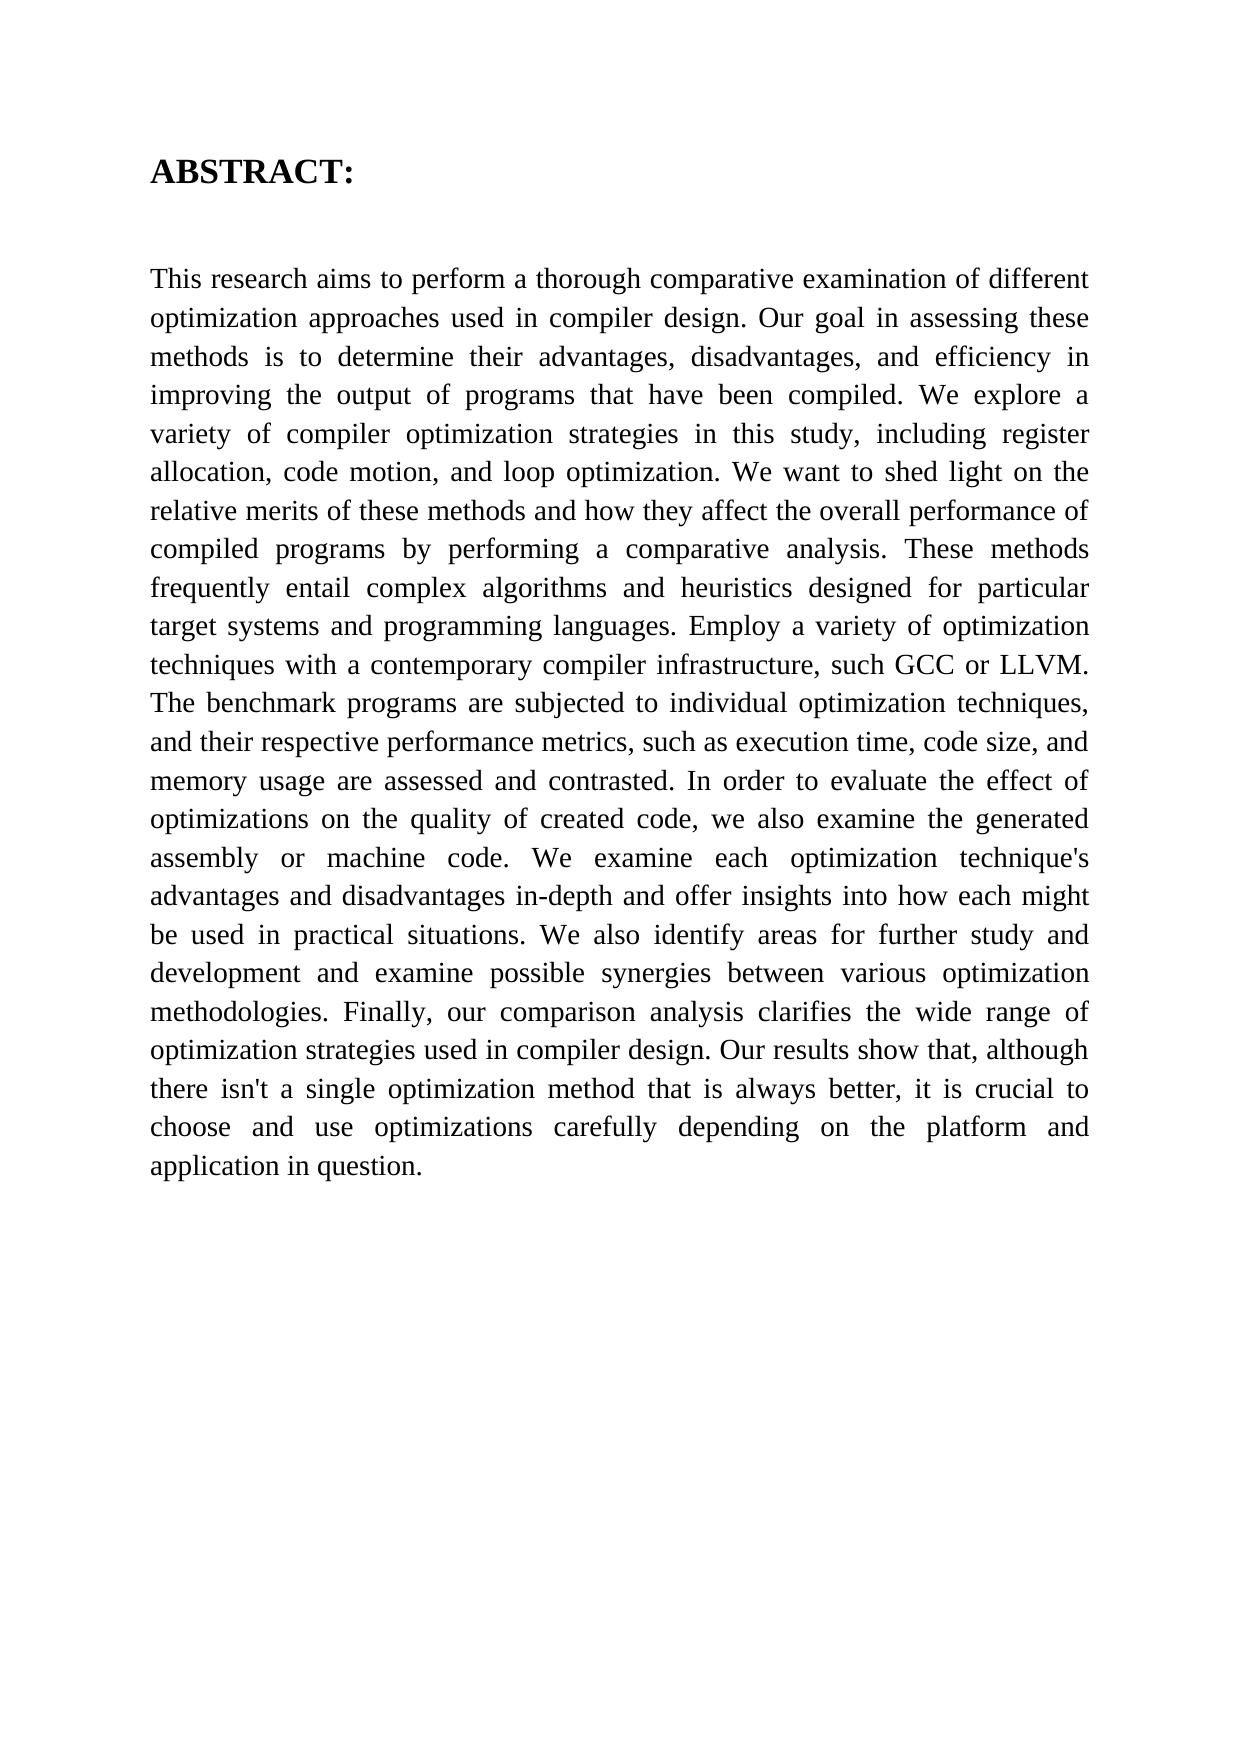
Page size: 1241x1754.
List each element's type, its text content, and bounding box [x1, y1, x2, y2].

text ABSTRACT: [150, 150, 1090, 191]
text This research aims to perform a thorough comparative examination of different optimization approaches used in compiler design. Our goal in assessing these methods is to determine their advantages, disadvantages, and efficiency in improving the output of programs that have been compiled. We explore a variety of compiler optimization strategies in this study, including register allocation, code motion, and loop optimization. We want to shed light on the relative merits of these methods and how they affect the overall performance of compiled programs by performing a comparative analysis. These methods frequently entail complex algorithms and heuristics designed for particular target systems and programming languages. Employ a variety of optimization techniques with a contemporary compiler infrastructure, such GCC or LLVM. The benchmark programs are subjected to individual optimization techniques, and their respective performance metrics, such as execution time, code size, and memory usage are assessed and contrasted. In order to evaluate the effect of optimizations on the quality of created code, we also examine the generated assembly or machine code. We examine each optimization technique's advantages and disadvantages in-depth and offer insights into how each might be used in practical situations. We also identify areas for further study and development and examine possible synergies between various optimization methodologies. Finally, our comparison analysis clarifies the wide range of optimization strategies used in compiler design. Our results show that, although there isn't a single optimization method that is always better, it is crucial to choose and use optimizations carefully depending on the platform and application in question. [150, 262, 1090, 1182]
